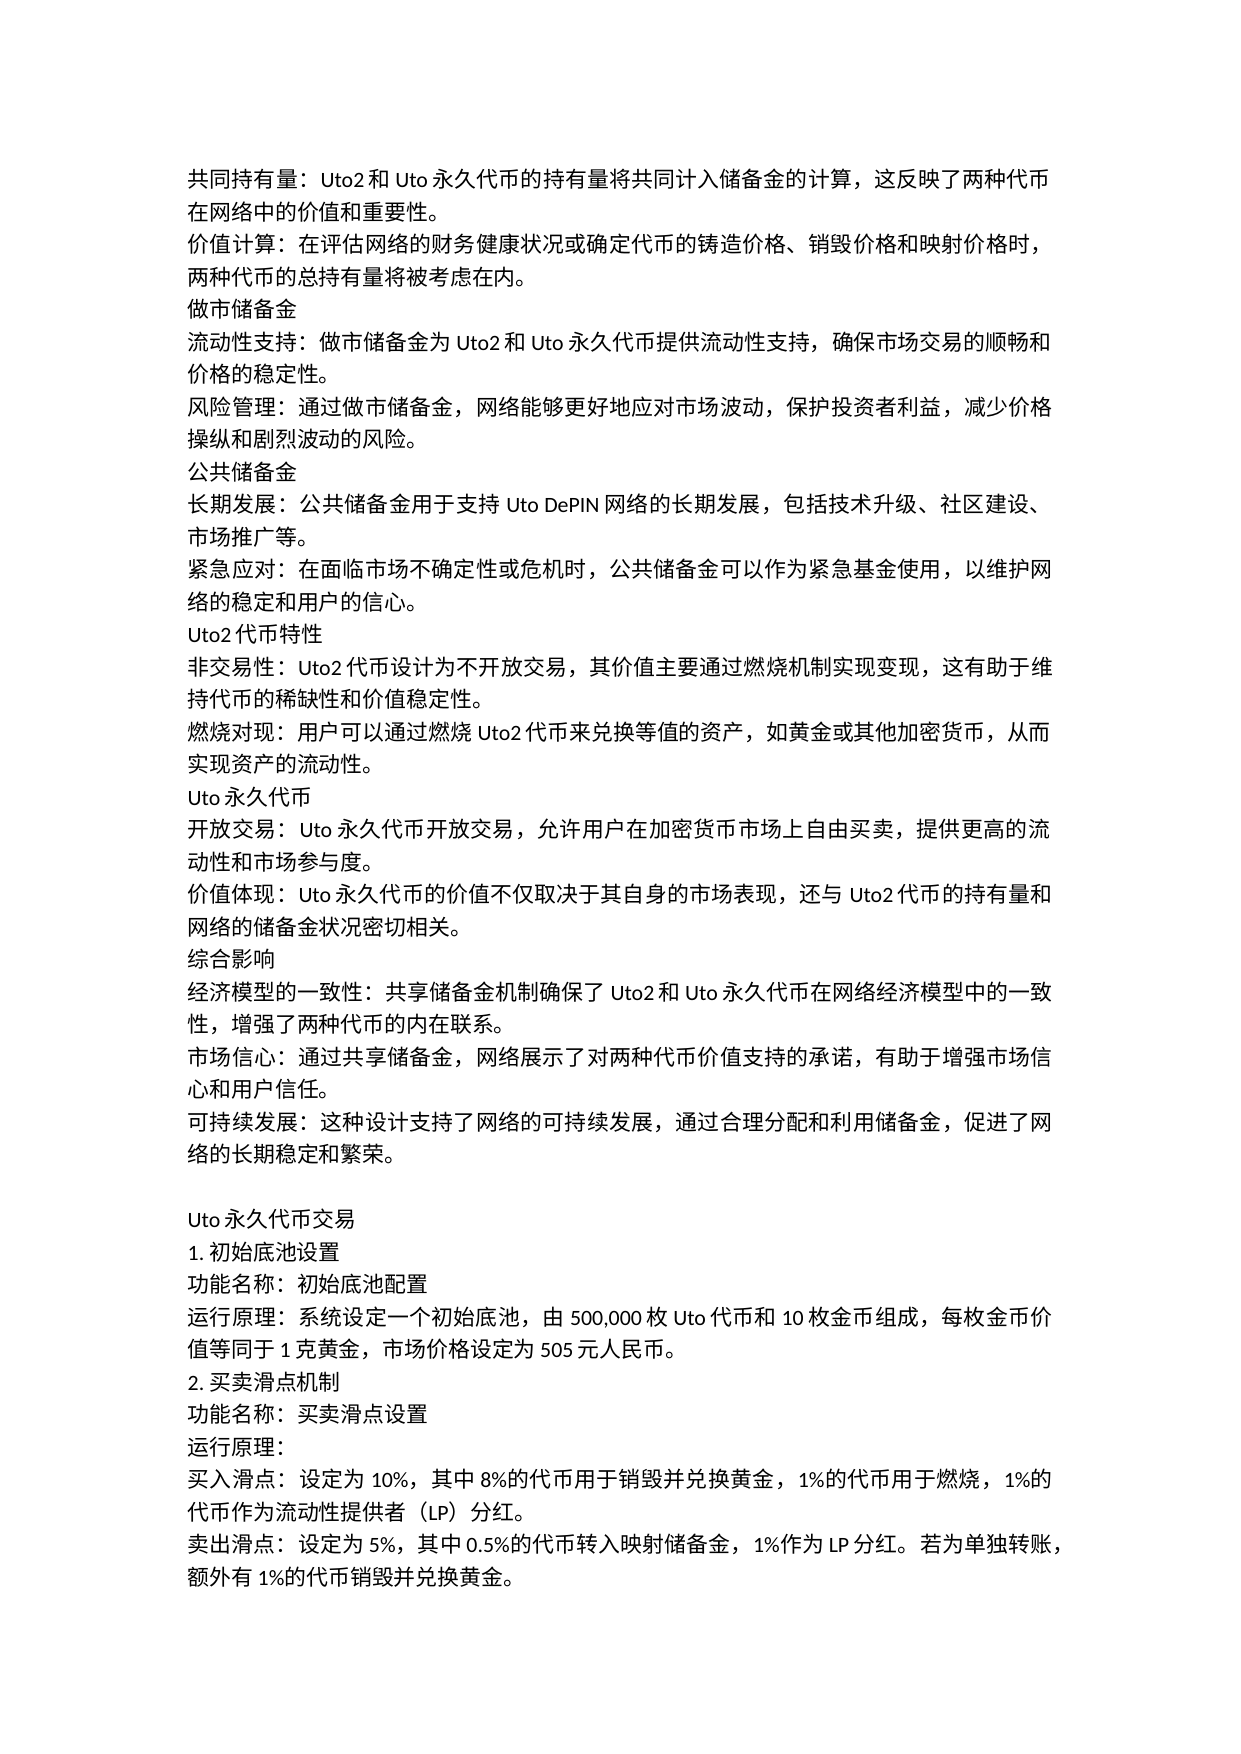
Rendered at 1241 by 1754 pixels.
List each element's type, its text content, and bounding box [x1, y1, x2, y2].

text 市场信心：通过共享储备金，网络展示了对两种代币价值支持的承诺，有助于增强市场信心和用户信任。 [187, 1039, 1053, 1104]
text Uto永久代币 [187, 779, 1053, 812]
text 卖出滑点：设定为5%，其中0.5%的代币转入映射储备金，1%作为LP分红。若为单独转账，额外有1%的代币销毁并兑换黄金。 [187, 1527, 1053, 1592]
text 经济模型的一致性：共享储备金机制确保了Uto2和Uto永久代币在网络经济模型中的一致性，增强了两种代币的内在联系。 [187, 974, 1053, 1039]
text Uto永久代币交易 [187, 1202, 1053, 1234]
text 紧急应对：在面临市场不确定性或危机时，公共储备金可以作为紧急基金使用，以维护网络的稳定和用户的信心。 [187, 552, 1053, 617]
text 2. 买卖滑点机制 [187, 1364, 1053, 1397]
text Uto2代币特性 [187, 617, 1053, 649]
text 买入滑点：设定为10%，其中8%的代币用于销毁并兑换黄金，1%的代币用于燃烧，1%的代币作为流动性提供者（LP）分红。 [187, 1462, 1053, 1527]
text 燃烧对现：用户可以通过燃烧Uto2代币来兑换等值的资产，如黄金或其他加密货币，从而实现资产的流动性。 [187, 714, 1053, 779]
text 功能名称：初始底池配置 [187, 1267, 1053, 1299]
text 开放交易：Uto永久代币开放交易，允许用户在加密货币市场上自由买卖，提供更高的流动性和市场参与度。 [187, 812, 1053, 877]
text 长期发展：公共储备金用于支持Uto DePIN网络的长期发展，包括技术升级、社区建设、市场推广等。 [187, 487, 1053, 552]
text 做市储备金 [187, 292, 1053, 324]
text 风险管理：通过做市储备金，网络能够更好地应对市场波动，保护投资者利益，减少价格操纵和剧烈波动的风险。 [187, 389, 1053, 454]
text 运行原理：系统设定一个初始底池，由500,000枚Uto代币和10枚金币组成，每枚金币价值等同于1克黄金，市场价格设定为505元人民币。 [187, 1299, 1053, 1364]
text 非交易性：Uto2代币设计为不开放交易，其价值主要通过燃烧机制实现变现，这有助于维持代币的稀缺性和价值稳定性。 [187, 649, 1053, 714]
text 综合影响 [187, 942, 1053, 974]
text 公共储备金 [187, 454, 1053, 487]
text 可持续发展：这种设计支持了网络的可持续发展，通过合理分配和利用储备金，促进了网络的长期稳定和繁荣。 [187, 1104, 1053, 1169]
text 共同持有量：Uto2和Uto永久代币的持有量将共同计入储备金的计算，这反映了两种代币在网络中的价值和重要性。 [187, 162, 1053, 227]
text 功能名称：买卖滑点设置 [187, 1397, 1053, 1429]
text 流动性支持：做市储备金为Uto2和Uto永久代币提供流动性支持，确保市场交易的顺畅和价格的稳定性。 [187, 324, 1053, 389]
text 价值体现：Uto永久代币的价值不仅取决于其自身的市场表现，还与Uto2代币的持有量和网络的储备金状况密切相关。 [187, 877, 1053, 942]
text 1. 初始底池设置 [187, 1234, 1053, 1267]
text 运行原理： [187, 1429, 1053, 1462]
text 价值计算：在评估网络的财务健康状况或确定代币的铸造价格、销毁价格和映射价格时，两种代币的总持有量将被考虑在内。 [187, 227, 1053, 292]
